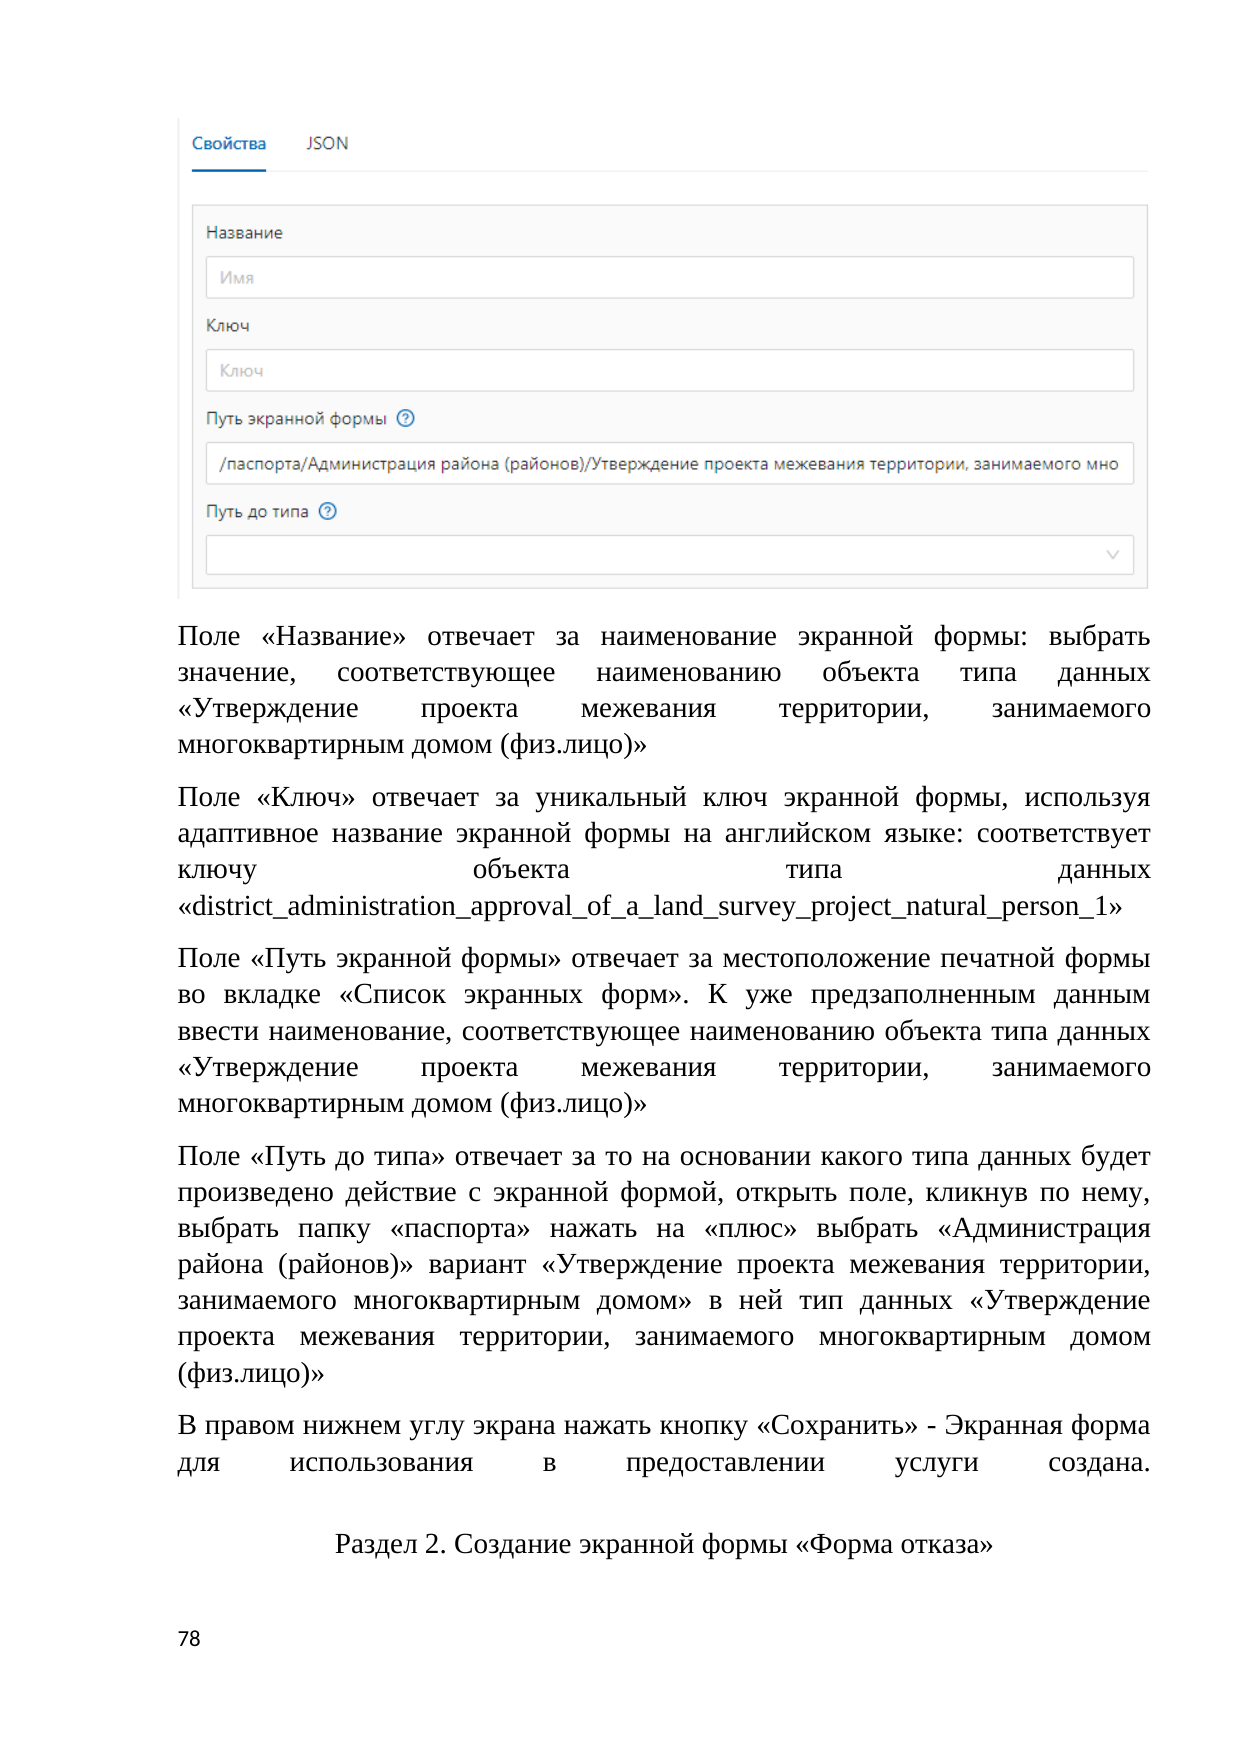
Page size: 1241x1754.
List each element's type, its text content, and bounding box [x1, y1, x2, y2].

text Поле «Путь экранной формы» отвечает за местоположение печатной формы во вкладке «Список экранных форм». К уже предзаполненным данным ввести наименование, соответствующее наименованию объекта типа данных «Утверждение проекта межевания территории, занимаемого многоквартирным домом (физ.лицо)» [177, 940, 1152, 1118]
text Поле «Путь до типа» отвечает за то на основании какого типа данных будет произведено действие с экранной формой, открыть поле, кликнув по нему, выбрать папку «паспорта» нажать на «плюс» выбрать «Администрация района (районов)» вариант «Утверждение проекта межевания территории, занимаемого многоквартирным домом» в ней тип данных «Утверждение проекта межевания территории, занимаемого многоквартирным домом (физ.лицо)» [177, 1138, 1152, 1388]
picture [177, 118, 1152, 599]
text Раздел 2. Создание экранной формы «Форма отказа» [177, 1526, 1152, 1560]
text Поле «Название» отвечает за наименование экранной формы: выбрать значение, соответствующее наименованию объекта типа данных «Утверждение проекта межевания территории, занимаемого многоквартирным домом (физ.лицо)» [177, 618, 1152, 760]
text В правом нижнем углу экрана нажать кнопку «Сохранить» - Экранная форма для использования в предоставлении услуги создана. [177, 1407, 1152, 1507]
text Поле «Ключ» отвечает за уникальный ключ экранной формы, используя адаптивное название экранной формы на английском языке: соответствует ключу объекта типа данных «district_administration_approval_of_a_land_survey_project_natural_person_1» [177, 779, 1152, 921]
